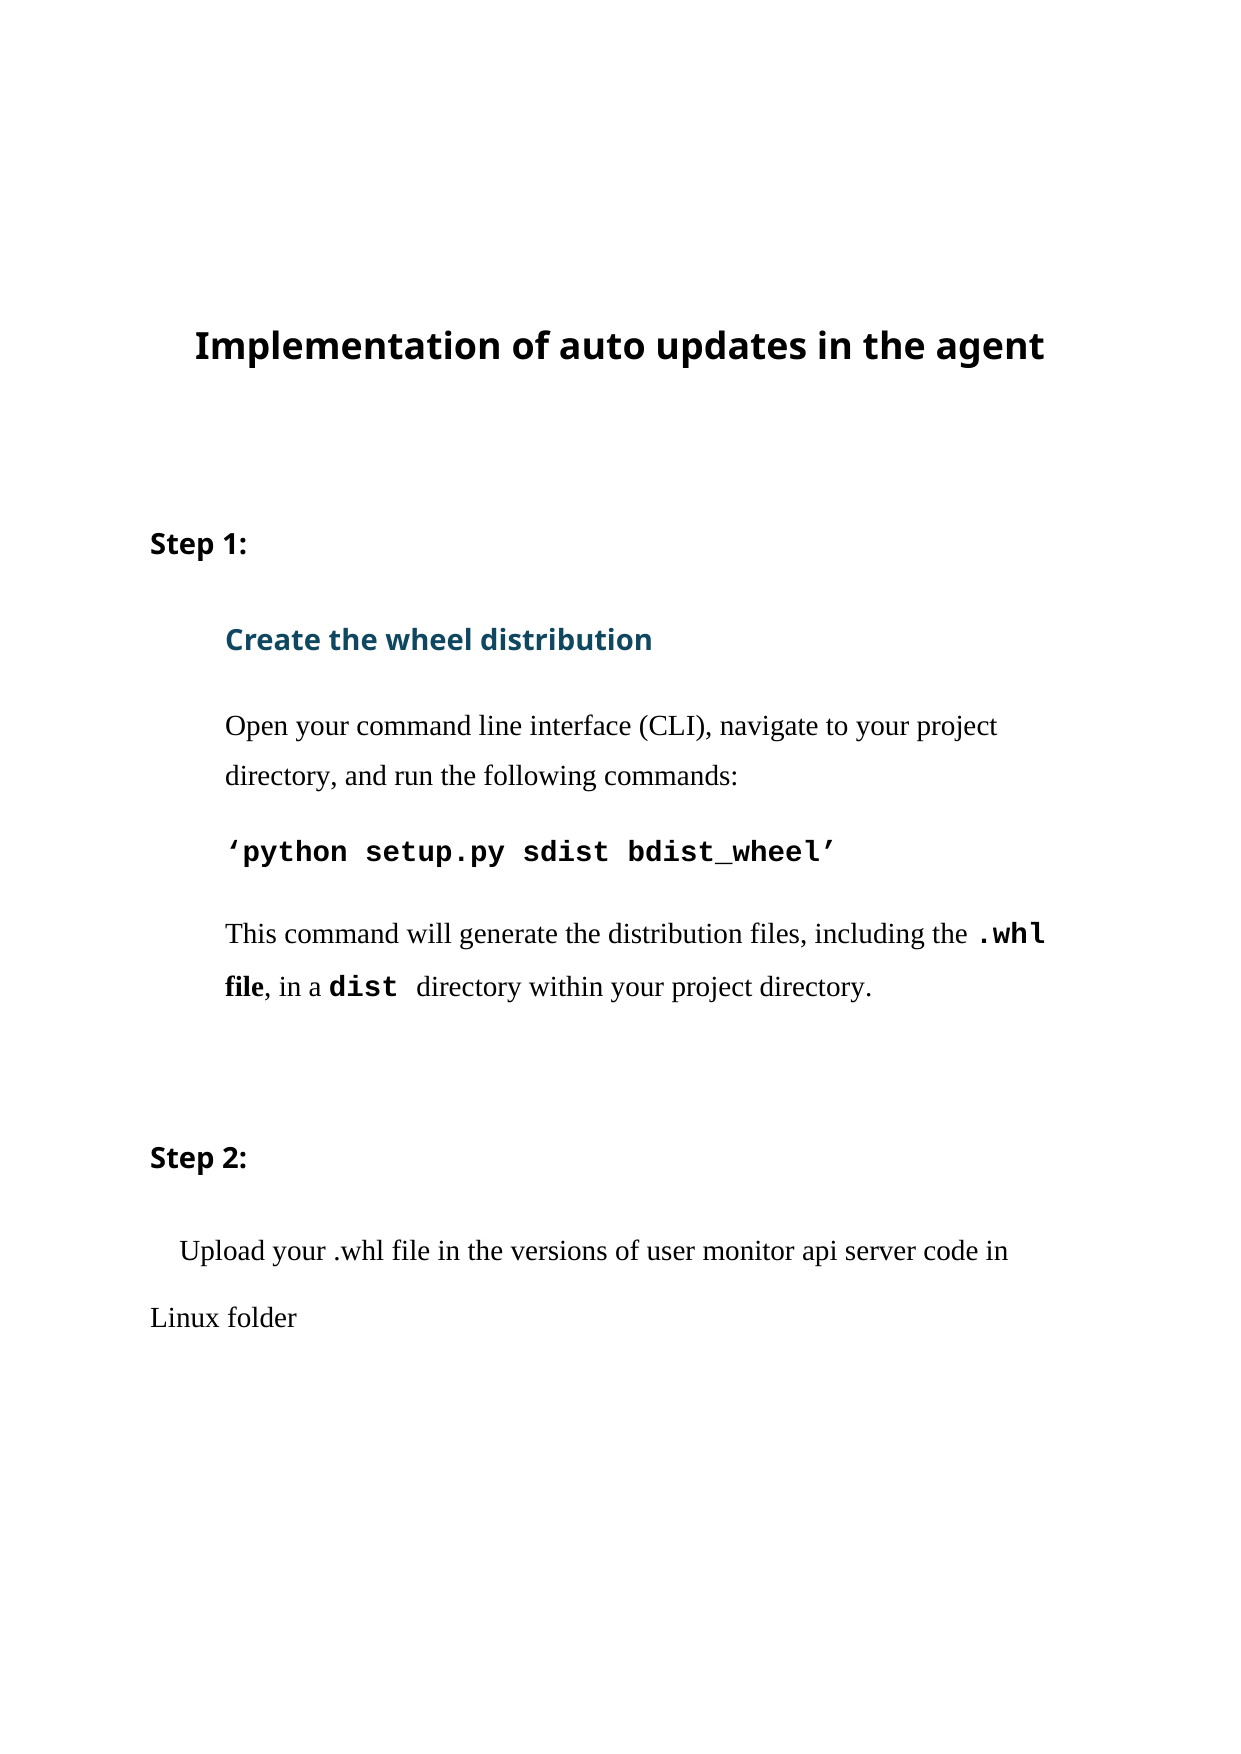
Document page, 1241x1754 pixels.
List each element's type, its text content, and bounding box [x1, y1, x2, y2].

text This command will generate the distribution files, including the .whl file, in a dist directory within your project directory. [225, 916, 1090, 1005]
text Step 2: [150, 1137, 1090, 1177]
text Open your command line interface (CLI), navigate to your project directory, and run the following commands: [225, 708, 1090, 792]
text Step 1: [150, 523, 1090, 563]
text Implementation of auto updates in the agent [150, 319, 1090, 371]
text ‘python setup.py sdist bdist_wheel’ [225, 838, 1090, 871]
subtitle Create the wheel distribution [225, 619, 1090, 659]
text Upload your .whl file in the versions of user monitor api server code in Linux folder [150, 1233, 1090, 1334]
